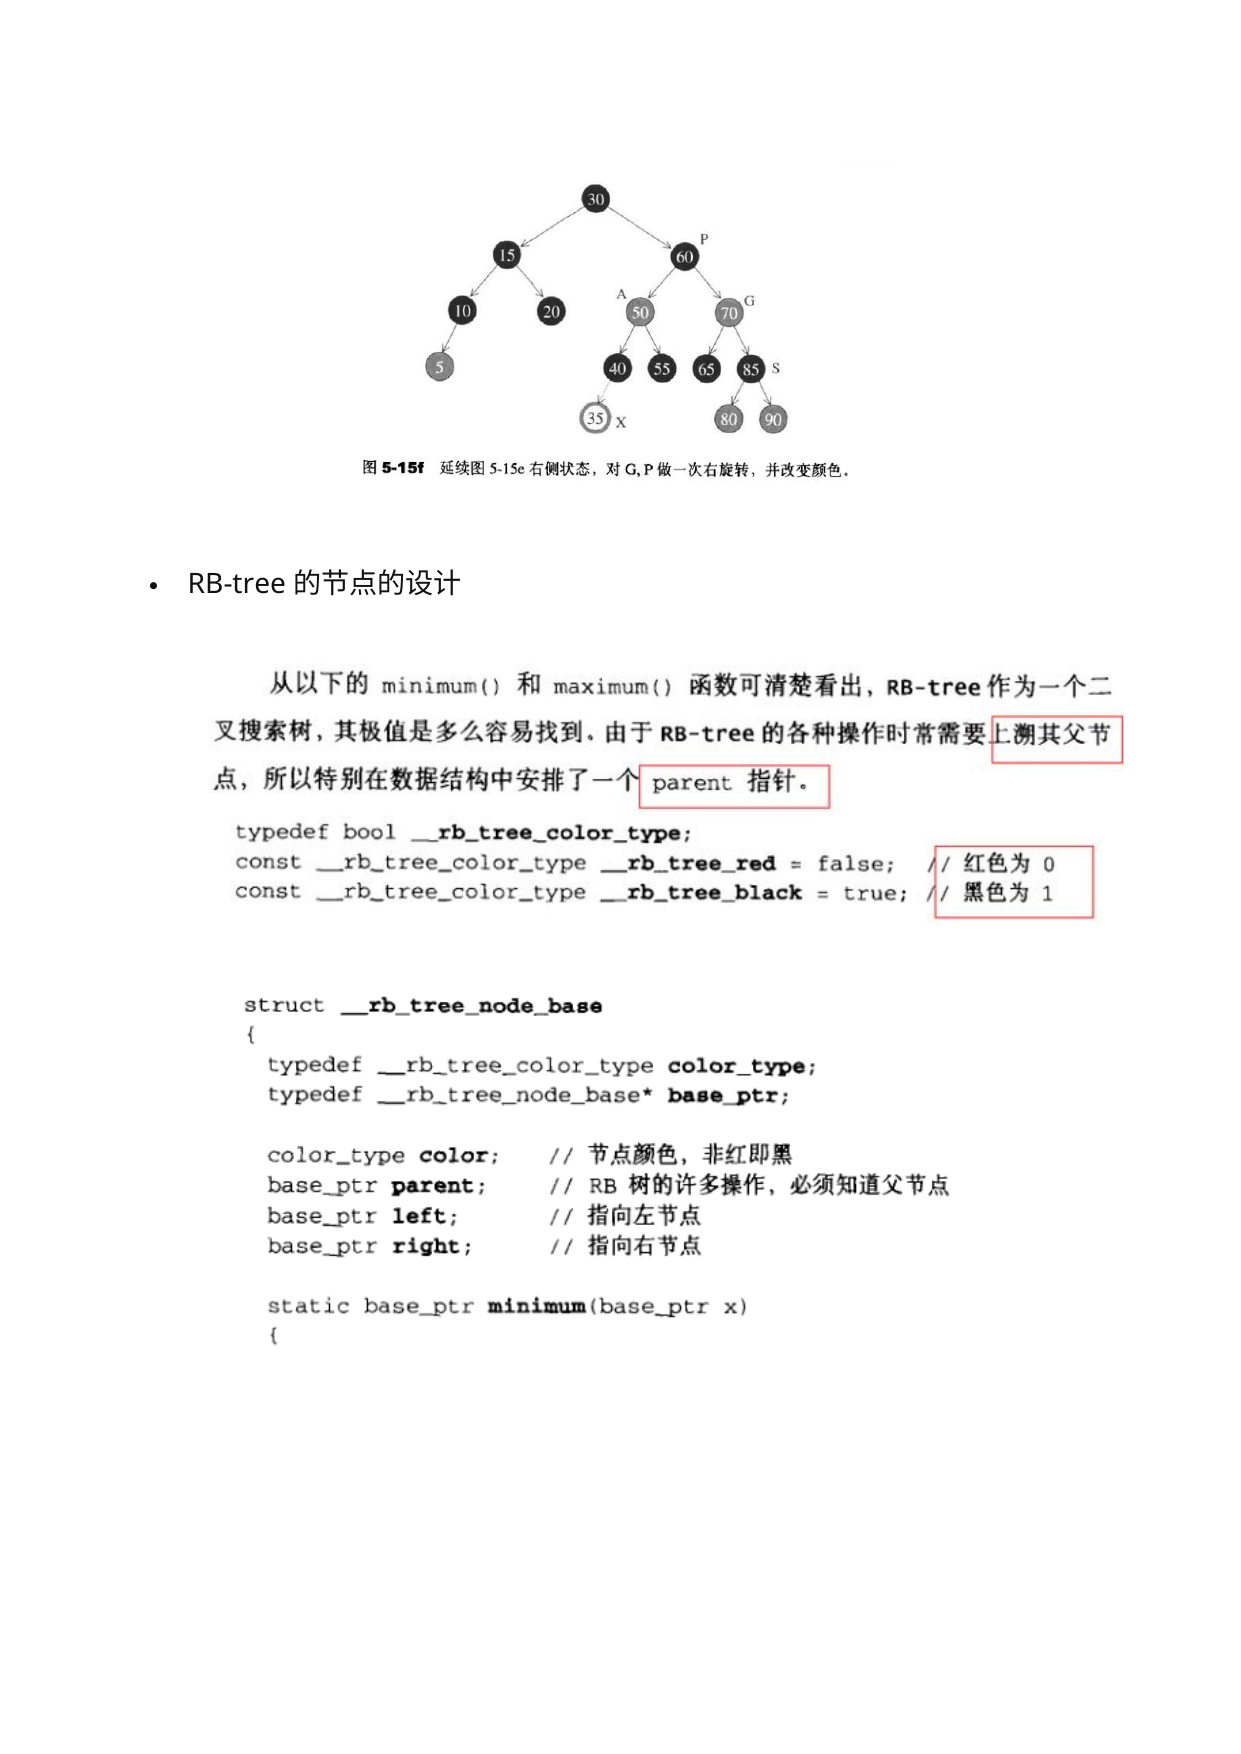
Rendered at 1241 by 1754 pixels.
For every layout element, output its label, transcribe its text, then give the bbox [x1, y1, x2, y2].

picture [187, 642, 1167, 937]
list RB-tree 的节点的设计 [150, 549, 1053, 614]
picture [343, 162, 897, 503]
picture [192, 967, 1049, 1358]
